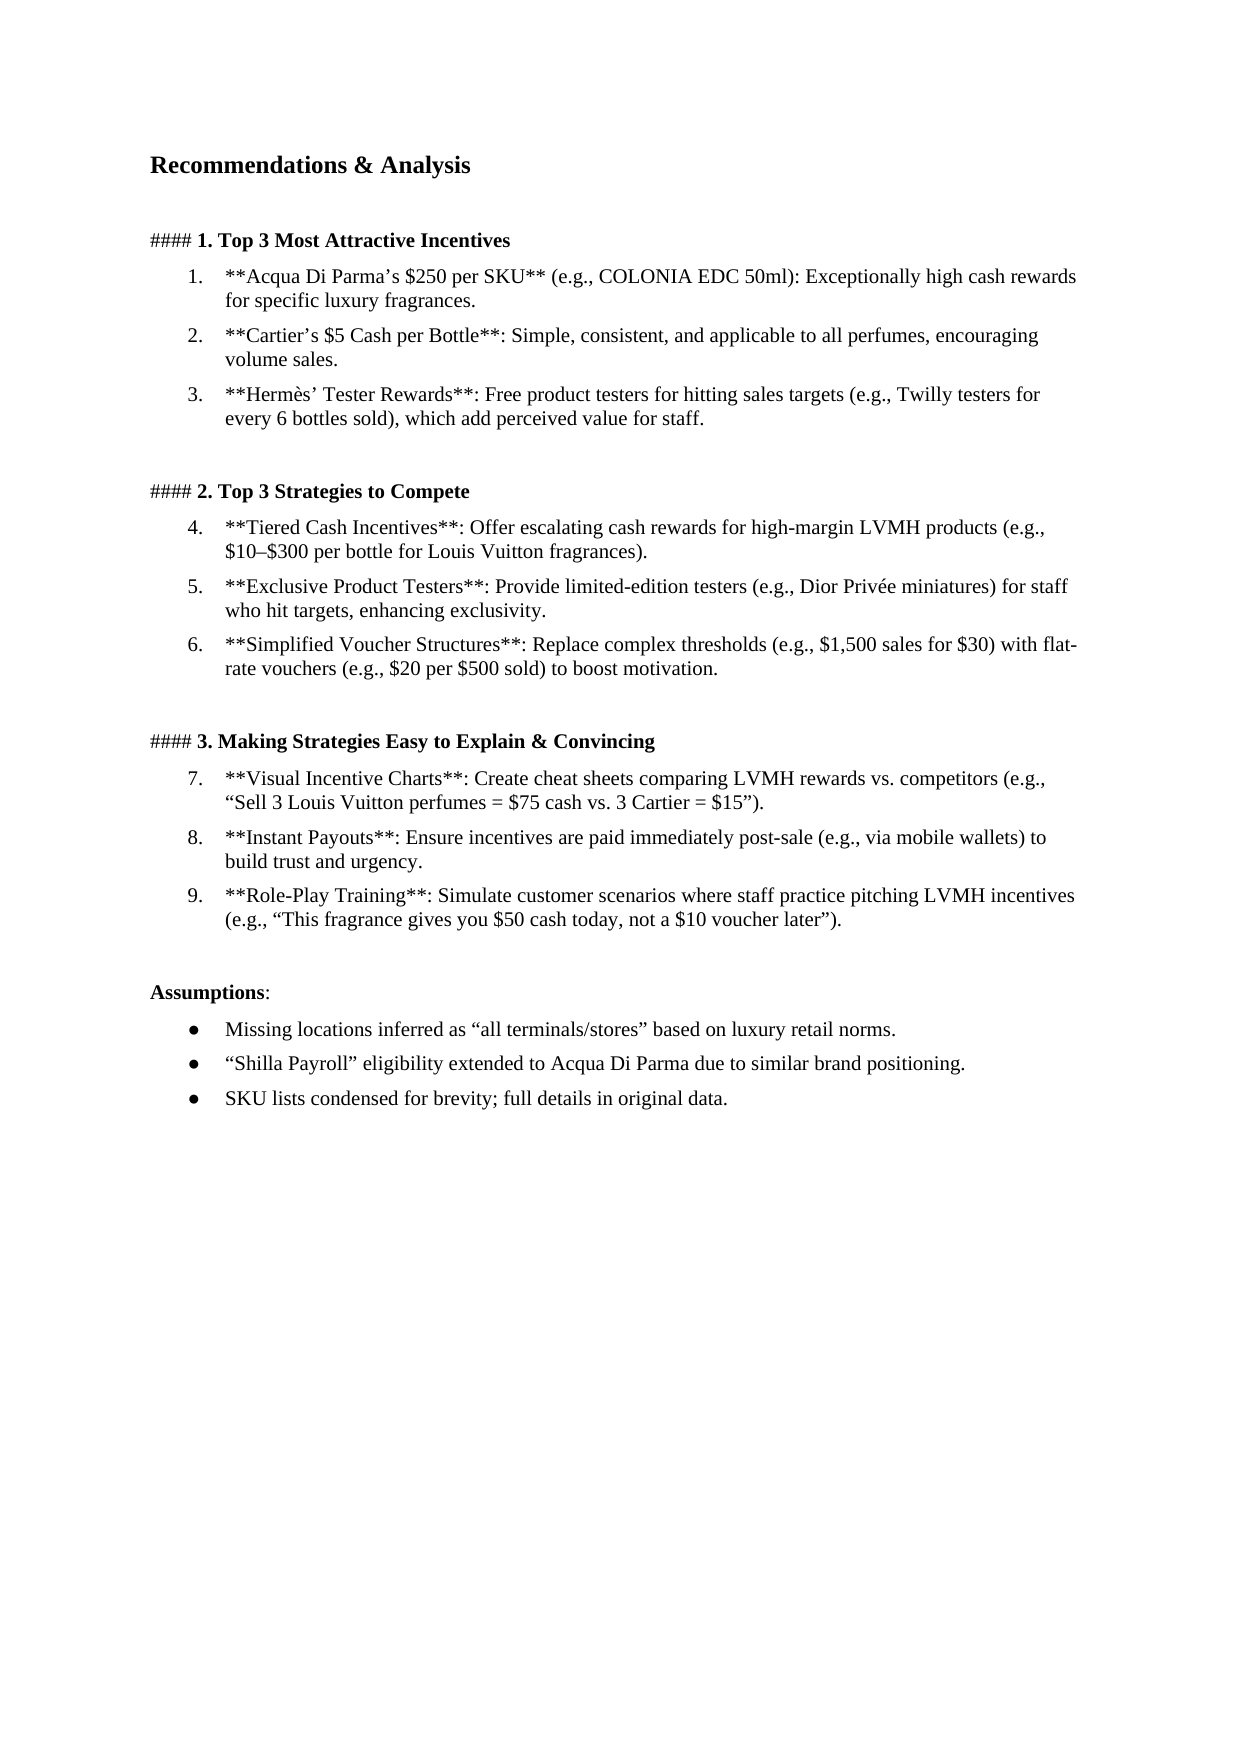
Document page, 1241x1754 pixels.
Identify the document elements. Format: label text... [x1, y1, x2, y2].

list **Exclusive Product Testers**: Provide limited-edition testers (e.g., Dior Privée miniatures) for staff who hit targets, enhancing exclusivity. [187, 574, 1090, 622]
list SKU lists condensed for brevity; full details in original data. [187, 1086, 1090, 1110]
list **Role-Play Training**: Simulate customer scenarios where staff practice pitching LVMH incentives (e.g., “This fragrance gives you $50 cash today, not a $10 voucher later”). [187, 883, 1090, 931]
list **Acqua Di Parma’s $250 per SKU** (e.g., COLONIA EDC 50ml): Exceptionally high cash rewards for specific luxury fragrances. [187, 264, 1090, 312]
text Assumptions: [150, 980, 1090, 1004]
text Recommendations & Analysis [150, 150, 1090, 179]
text #### 2. Top 3 Strategies to Compete [150, 479, 1090, 503]
list **Simplified Voucher Structures**: Replace complex thresholds (e.g., $1,500 sales for $30) with flat-rate vouchers (e.g., $20 per $500 sold) to boost motivation. [187, 632, 1090, 680]
list **Cartier’s $5 Cash per Bottle**: Simple, consistent, and applicable to all perfumes, encouraging volume sales. [187, 323, 1090, 371]
list **Instant Payouts**: Ensure incentives are paid immediately post-sale (e.g., via mobile wallets) to build trust and urgency. [187, 824, 1090, 873]
list “Shilla Payroll” eligibility extended to Acqua Di Parma due to similar brand positioning. [187, 1051, 1090, 1075]
text #### 3. Making Strategies Easy to Explain & Convincing [150, 729, 1090, 753]
list Missing locations inferred as “all terminals/stores” based on luxury retail norms. [187, 1017, 1090, 1041]
list **Hermès’ Tester Rewards**: Free product testers for hitting sales targets (e.g., Twilly testers for every 6 bottles sold), which add perceived value for staff. [187, 381, 1090, 429]
text #### 1. Top 3 Most Attractive Incentives [150, 228, 1090, 252]
list **Visual Incentive Charts**: Create cheat sheets comparing LVMH rewards vs. competitors (e.g., “Sell 3 Louis Vuitton perfumes = $75 cash vs. 3 Cartier = $15”). [187, 766, 1090, 814]
list **Tiered Cash Incentives**: Offer escalating cash rewards for high-margin LVMH products (e.g., $10–$300 per bottle for Louis Vuitton fragrances). [187, 515, 1090, 563]
